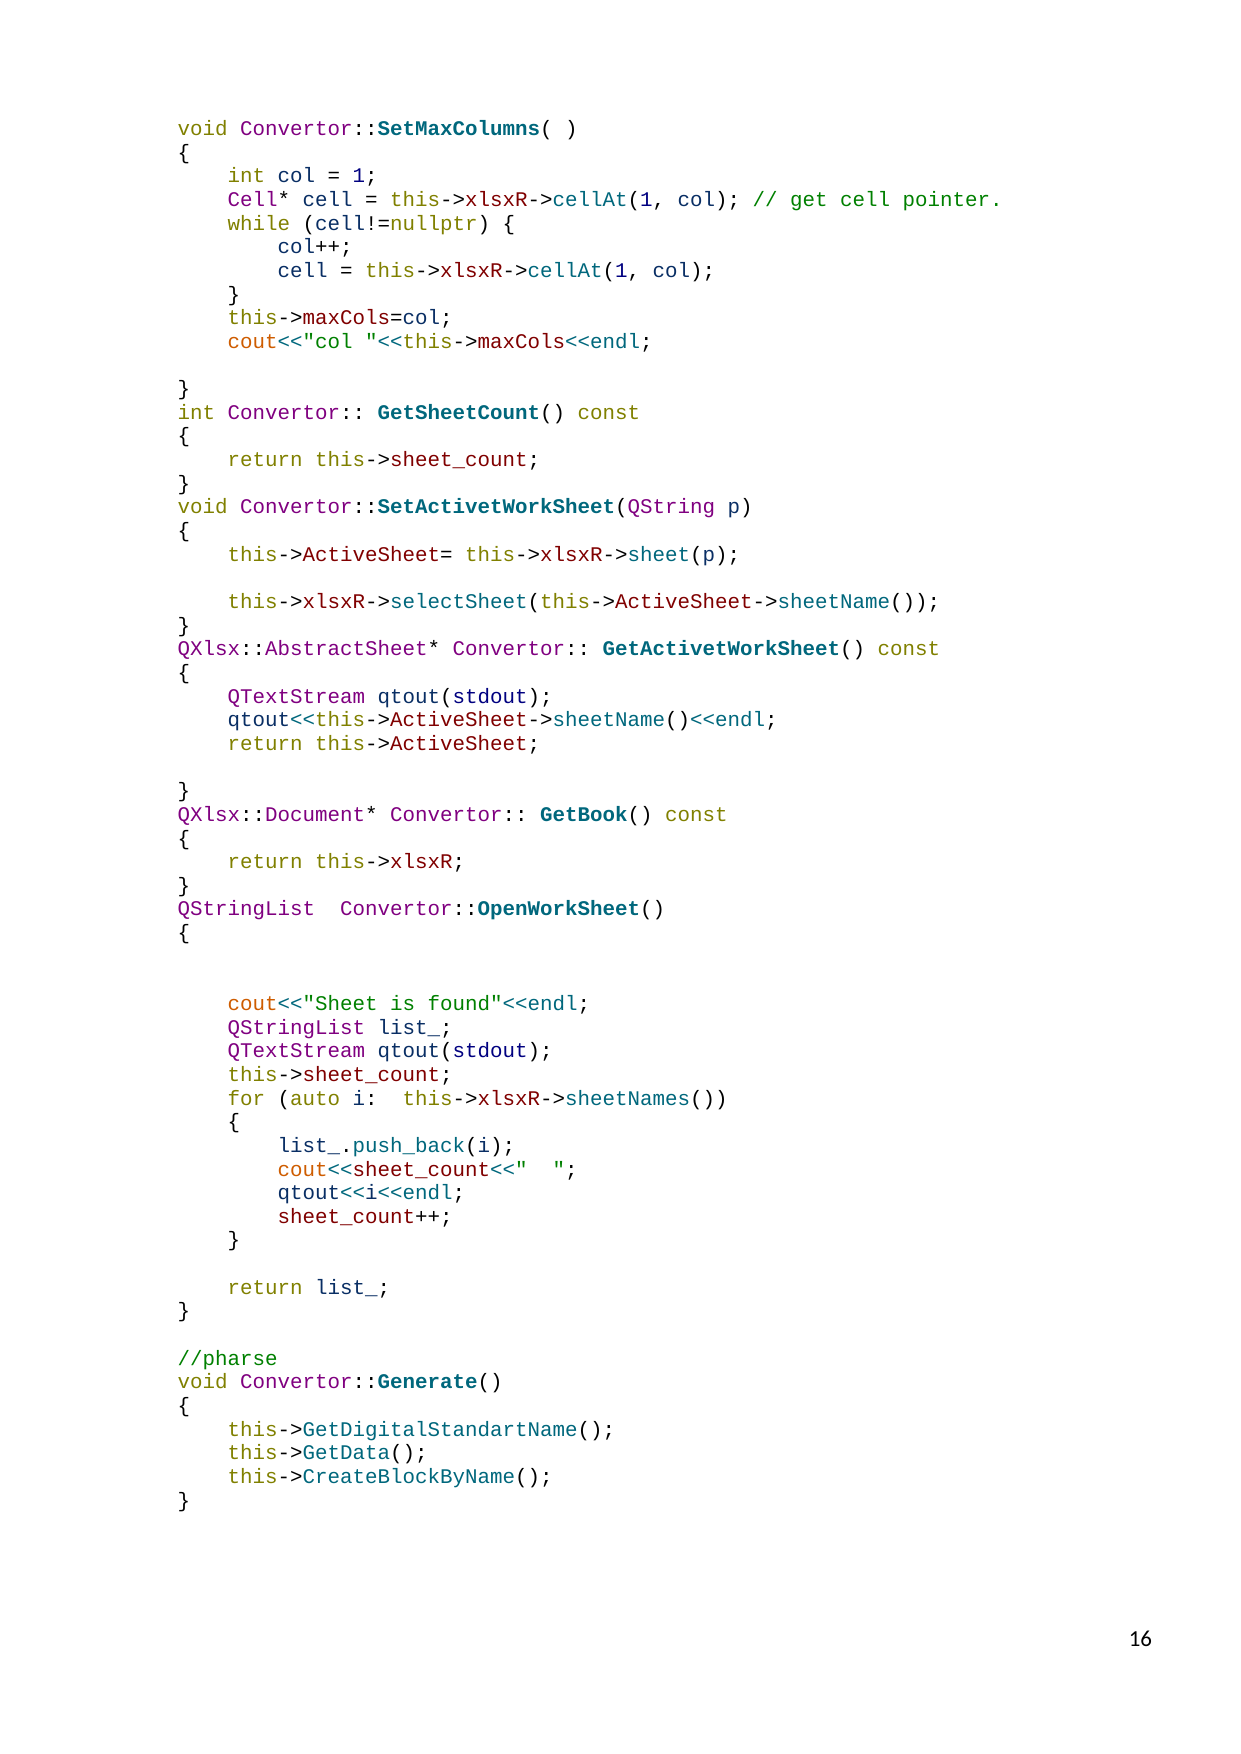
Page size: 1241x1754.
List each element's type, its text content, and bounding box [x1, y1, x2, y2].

text return this->ActiveSheet; [177, 733, 1152, 757]
text } [177, 473, 1152, 496]
text { [177, 1395, 1152, 1419]
text { [177, 1111, 1152, 1135]
text this->sheet_count; [177, 1064, 1152, 1088]
text } [177, 780, 1152, 804]
text } [177, 1300, 1152, 1324]
text void Convertor::SetMaxColumns( ) [177, 118, 1152, 142]
text qtout<<this->ActiveSheet->sheetName()<<endl; [177, 709, 1152, 733]
text { [177, 142, 1152, 165]
text int Convertor:: GetSheetCount() const [177, 402, 1152, 426]
text } [177, 284, 1152, 307]
text cout<<"col "<<this->maxCols<<endl; [177, 331, 1152, 354]
text int col = 1; [177, 165, 1152, 189]
text } [177, 1229, 1152, 1253]
text } [177, 1489, 1152, 1513]
text this->CreateBlockByName(); [177, 1466, 1152, 1489]
text } [177, 875, 1152, 898]
text col++; [177, 236, 1152, 260]
text return this->xlsxR; [177, 851, 1152, 875]
text for (auto i: this->xlsxR->sheetNames()) [177, 1088, 1152, 1111]
text //pharse [177, 1348, 1152, 1371]
text this->maxCols=col; [177, 307, 1152, 331]
text { [177, 662, 1152, 686]
text QXlsx::AbstractSheet* Convertor:: GetActivetWorkSheet() const [177, 638, 1152, 662]
text while (cell!=nullptr) { [177, 213, 1152, 236]
text Cell* cell = this->xlsxR->cellAt(1, col); // get cell pointer. [177, 189, 1152, 213]
text cout<<sheet_count<<" "; [177, 1158, 1152, 1182]
text QXlsx::Document* Convertor:: GetBook() const [177, 804, 1152, 827]
text void Convertor::Generate() [177, 1371, 1152, 1395]
text { [177, 520, 1152, 544]
text list_.push_back(i); [177, 1135, 1152, 1158]
text cell = this->xlsxR->cellAt(1, col); [177, 260, 1152, 284]
text this->GetData(); [177, 1442, 1152, 1466]
text QTextStream qtout(stdout); [177, 1040, 1152, 1064]
text qtout<<i<<endl; [177, 1182, 1152, 1206]
text void Convertor::SetActivetWorkSheet(QString p) [177, 496, 1152, 520]
text this->ActiveSheet= this->xlsxR->sheet(p); [177, 544, 1152, 567]
text QStringList Convertor::OpenWorkSheet() [177, 898, 1152, 922]
text return list_; [177, 1277, 1152, 1300]
text cout<<"Sheet is found"<<endl; [177, 993, 1152, 1017]
text { [177, 922, 1152, 946]
text return this->sheet_count; [177, 449, 1152, 473]
text { [177, 426, 1152, 449]
text } [177, 615, 1152, 638]
text this->GetDigitalStandartName(); [177, 1419, 1152, 1442]
text sheet_count++; [177, 1206, 1152, 1229]
text this->xlsxR->selectSheet(this->ActiveSheet->sheetName()); [177, 591, 1152, 615]
text } [177, 378, 1152, 402]
text { [177, 827, 1152, 851]
text QStringList list_; [177, 1017, 1152, 1040]
text QTextStream qtout(stdout); [177, 686, 1152, 709]
